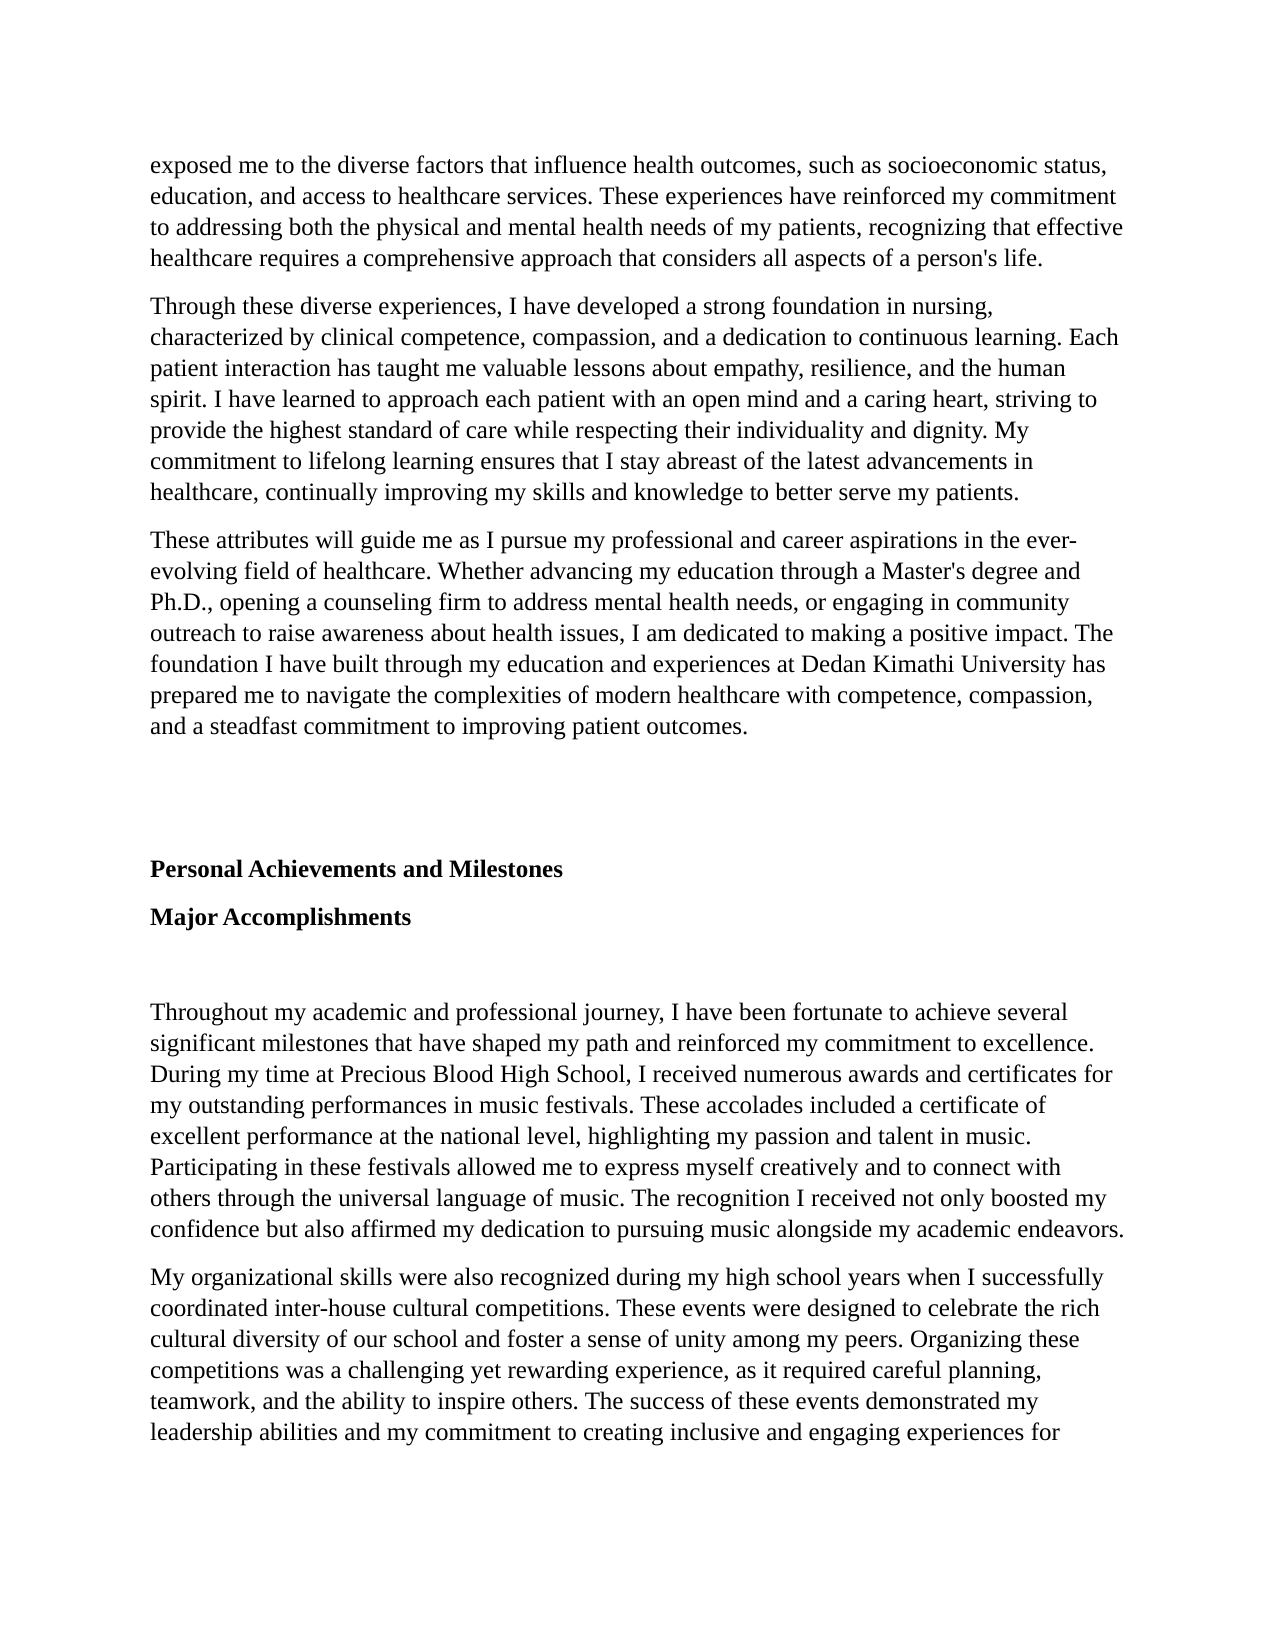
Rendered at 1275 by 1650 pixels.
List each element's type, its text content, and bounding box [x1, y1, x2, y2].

text Personal Achievements and Milestones [150, 854, 1125, 883]
text Through these diverse experiences, I have developed a strong foundation in nursing, characterized by clinical competence, compassion, and a dedication to continuous learning. Each patient interaction has taught me valuable lessons about empathy, resilience, and the human spirit. I have learned to approach each patient with an open mind and a caring heart, striving to provide the highest standard of care while respecting their individuality and dignity. My commitment to lifelong learning ensures that I stay abreast of the latest advancements in healthcare, continually improving my skills and knowledge to better serve my patients. [150, 291, 1125, 506]
text Major Accomplishments [150, 902, 1125, 931]
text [150, 150, 1125, 272]
text These attributes will guide me as I pursue my professional and career aspirations in the ever-evolving field of healthcare. Whether advancing my education through a Master's degree and Ph.D., opening a counseling firm to address mental health needs, or engaging in community outreach to raise awareness about health issues, I am dedicated to making a positive impact. The foundation I have built through my education and experiences at Dedan Kimathi University has prepared me to navigate the complexities of modern healthcare with competence, compassion, and a steadfast commitment to improving patient outcomes. [150, 525, 1125, 740]
text Throughout my academic and professional journey, I have been fortunate to achieve several significant milestones that have shaped my path and reinforced my commitment to excellence. During my time at Precious Blood High School, I received numerous awards and certificates for my outstanding performances in music festivals. These accolades included a certificate of excellent performance at the national level, highlighting my passion and talent in music. Participating in these festivals allowed me to express myself creatively and to connect with others through the universal language of music. The recognition I received not only boosted my confidence but also affirmed my dedication to pursuing music alongside my academic endeavors. [150, 997, 1125, 1243]
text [150, 1262, 1125, 1446]
